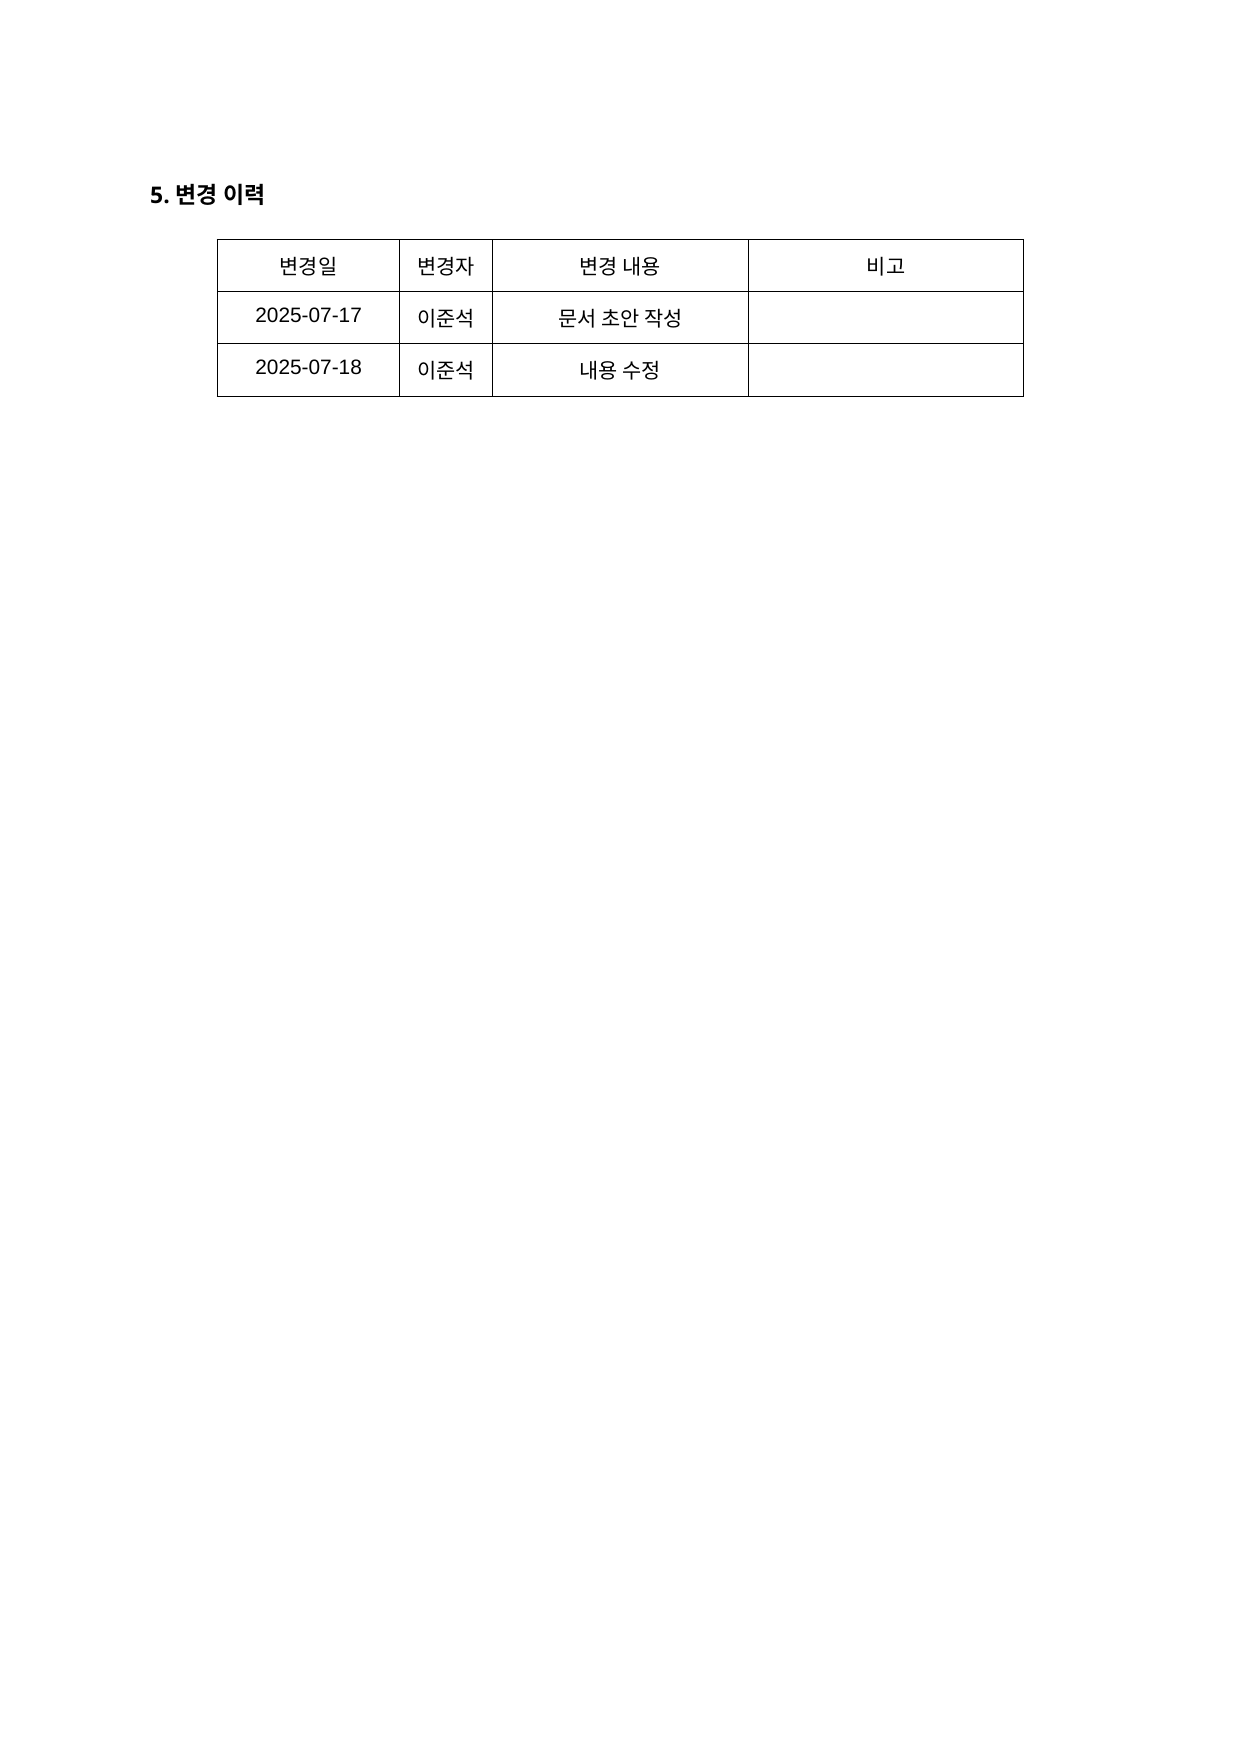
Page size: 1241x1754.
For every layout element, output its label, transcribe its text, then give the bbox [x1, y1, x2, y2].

table_cell [400, 292, 492, 343]
table_cell [493, 344, 748, 396]
table_cell [749, 292, 1023, 343]
table_cell [493, 292, 748, 343]
table_header [749, 240, 1023, 291]
table_header [218, 240, 399, 291]
table_header [400, 240, 492, 291]
table_cell 2025-07-17 [218, 292, 399, 343]
table_cell [400, 344, 492, 396]
table_cell 2025-07-18 [218, 344, 399, 396]
table_header [493, 240, 748, 291]
table_cell [749, 344, 1023, 396]
